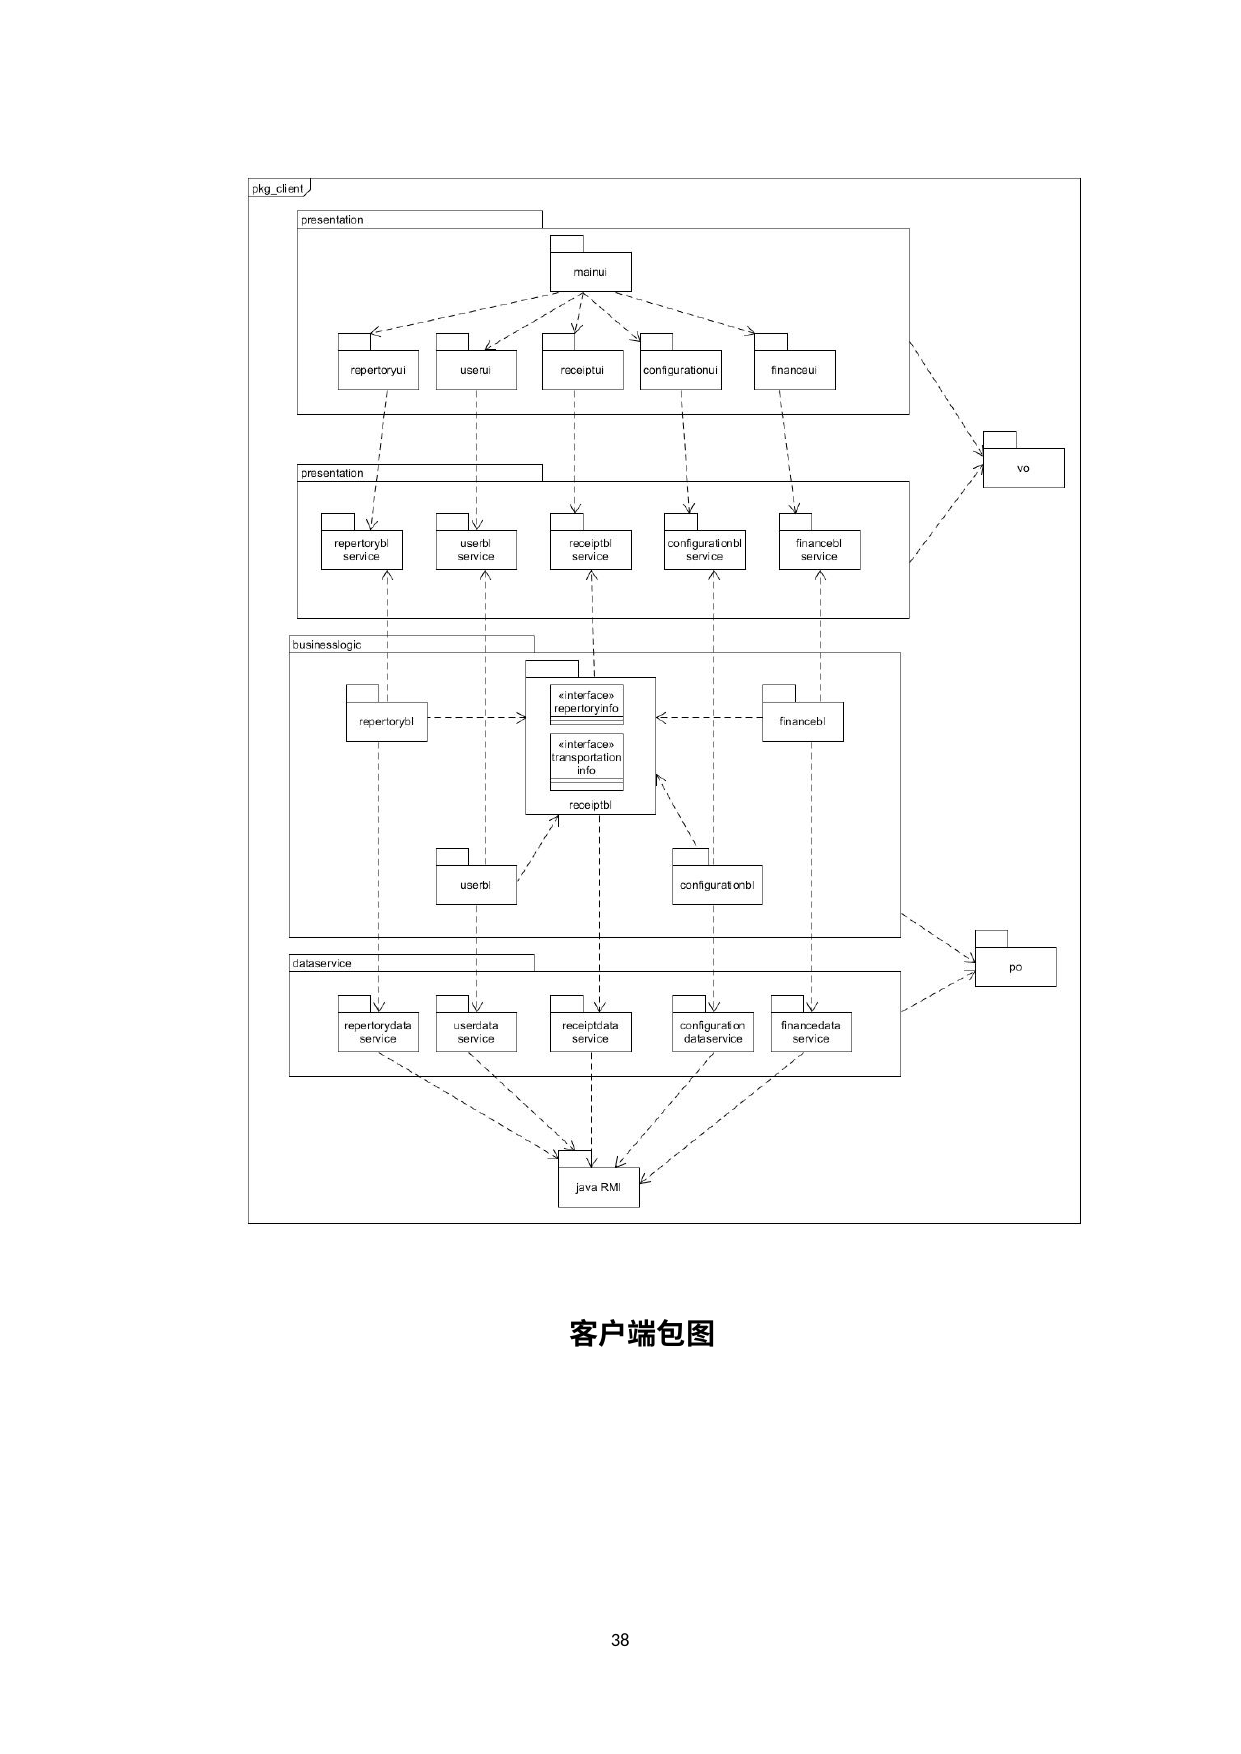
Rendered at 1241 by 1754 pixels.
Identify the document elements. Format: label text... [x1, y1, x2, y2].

picture [231, 162, 1097, 1297]
text 客户端包图 [187, 1299, 1053, 1364]
